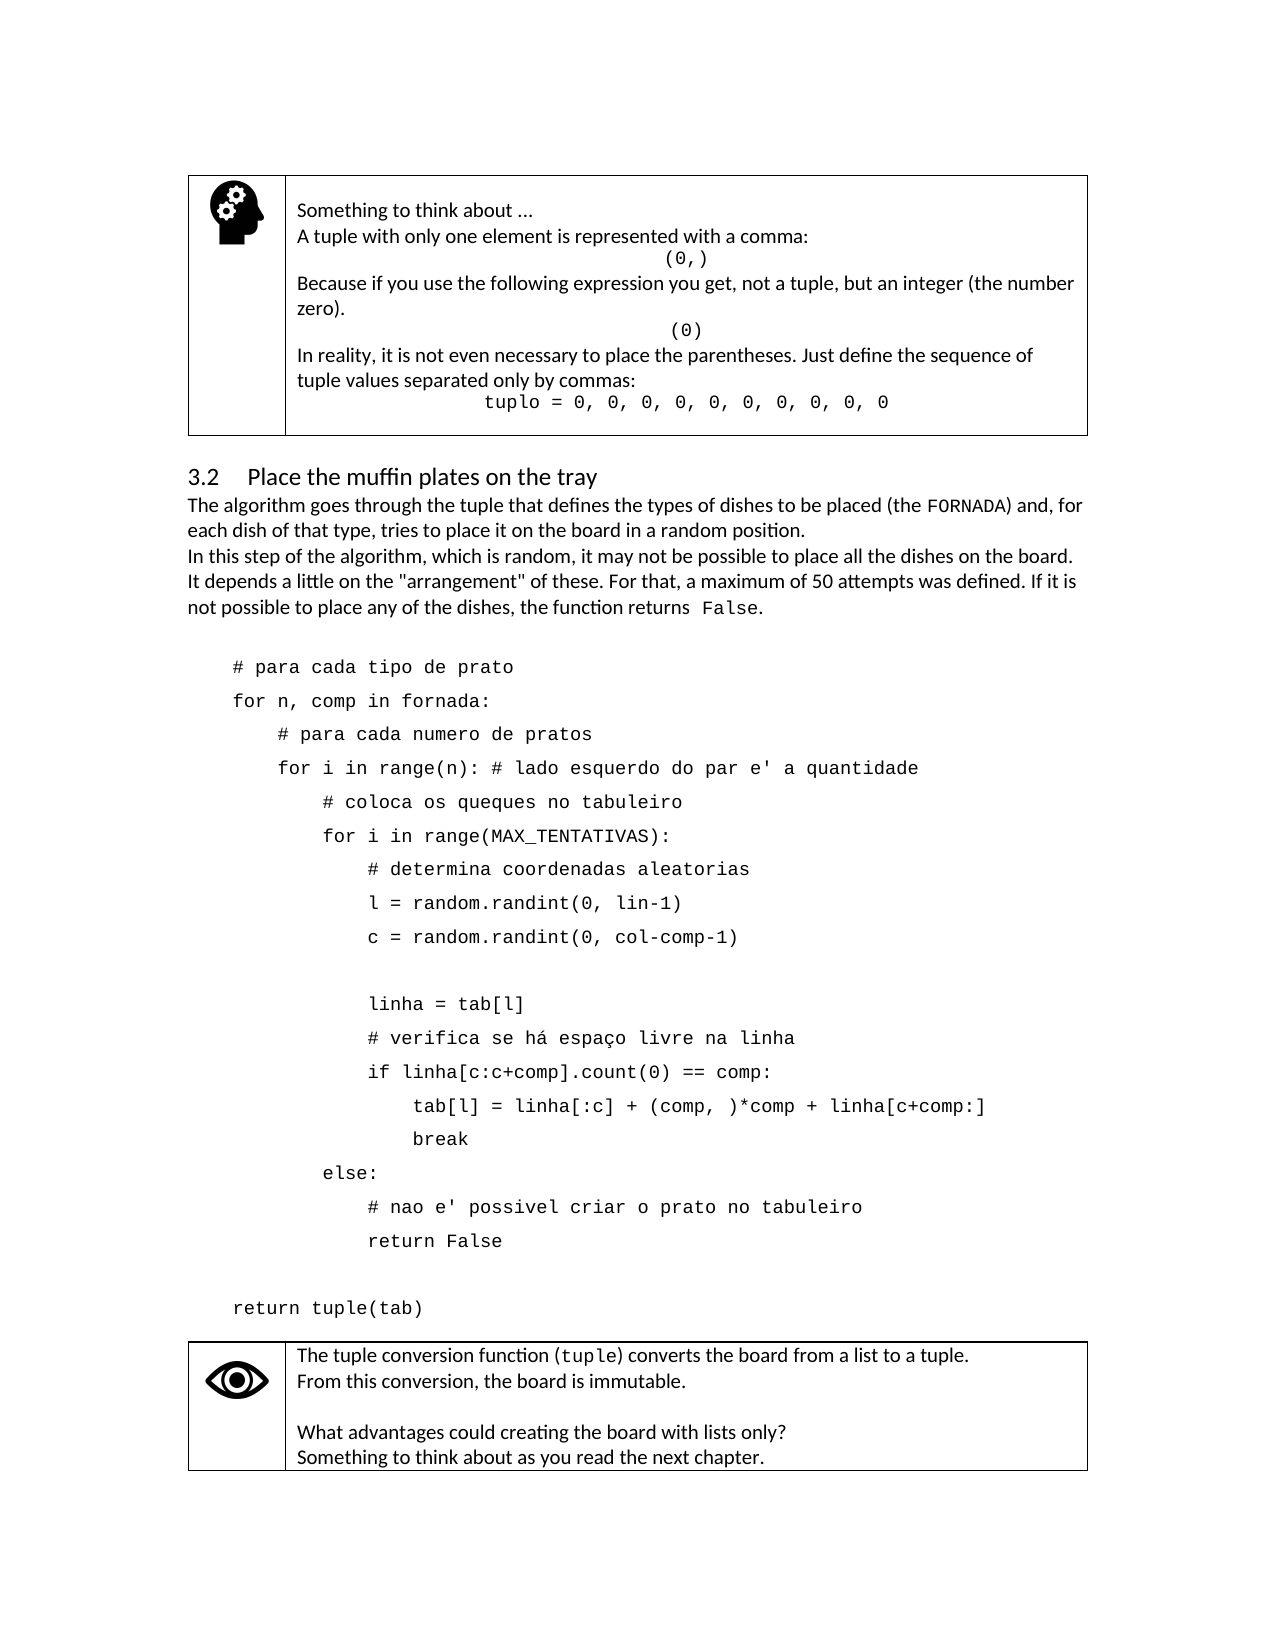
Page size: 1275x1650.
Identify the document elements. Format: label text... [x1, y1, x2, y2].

text # determina coordenadas aleatorias [187, 860, 1087, 881]
table_header [189, 1343, 285, 1470]
text return tuple(tab) [187, 1299, 1087, 1320]
text if linha[c:c+comp].count(0) == comp: [187, 1063, 1087, 1084]
text l = random.randint(0, lin-1) [187, 894, 1087, 915]
text break [187, 1130, 1087, 1151]
text c = random.randint(0, col-comp-1) [187, 928, 1087, 949]
text # verifica se há espaço livre na linha [187, 1029, 1087, 1050]
text tab[l] = linha[:c] + (comp, )*comp + linha[c+comp:] [187, 1096, 1087, 1118]
text for i in range(n): # lado esquerdo do par e' a quantidade [187, 759, 1087, 780]
table_header Something to think about ... A tuple with only one element is represented with a comma: (0,) Because if you use the following expression you get, not a tuple, but an integer (the number zero). (0) In reality, it is not even necessary to place the parentheses. Just define the sequence of tuple values separated only by commas: tuplo = 0, 0, 0, 0, 0, 0, 0, 0, 0, 0 [286, 176, 1087, 435]
picture [199, 176, 275, 252]
text for i in range(MAX_TENTATIVAS): [187, 826, 1087, 848]
text return False [187, 1231, 1087, 1253]
text linha = tab[l] [187, 995, 1087, 1016]
text In this step of the algorithm, which is random, it may not be possible to place all the dishes on the board. It depends a little on the "arrangement" of these. For that, a maximum of 50 attempts was defined. If it is not possible to place any of the dishes, the function returns False. [187, 543, 1087, 620]
text # nao e' possivel criar o prato no tabuleiro [187, 1198, 1087, 1219]
text The algorithm goes through the tuple that defines the types of dishes to be placed (the FORNADA) and, for each dish of that type, tries to place it on the board in a random position. [187, 492, 1087, 543]
text for n, comp in fornada: [187, 691, 1087, 713]
text else: [187, 1164, 1087, 1185]
picture [199, 1342, 275, 1418]
table_header The tuple conversion function (tuple) converts the board from a list to a tuple. From this conversion, the board is immutable. What advantages could creating the board with lists only? Something to think about as you read the next chapter. [286, 1343, 1087, 1470]
subtitle Place the muffin plates on the tray [187, 461, 1087, 492]
text # coloca os queques no tabuleiro [187, 793, 1087, 814]
text # para cada tipo de prato [187, 658, 1087, 679]
table_header [189, 176, 285, 435]
text # para cada numero de pratos [187, 725, 1087, 746]
